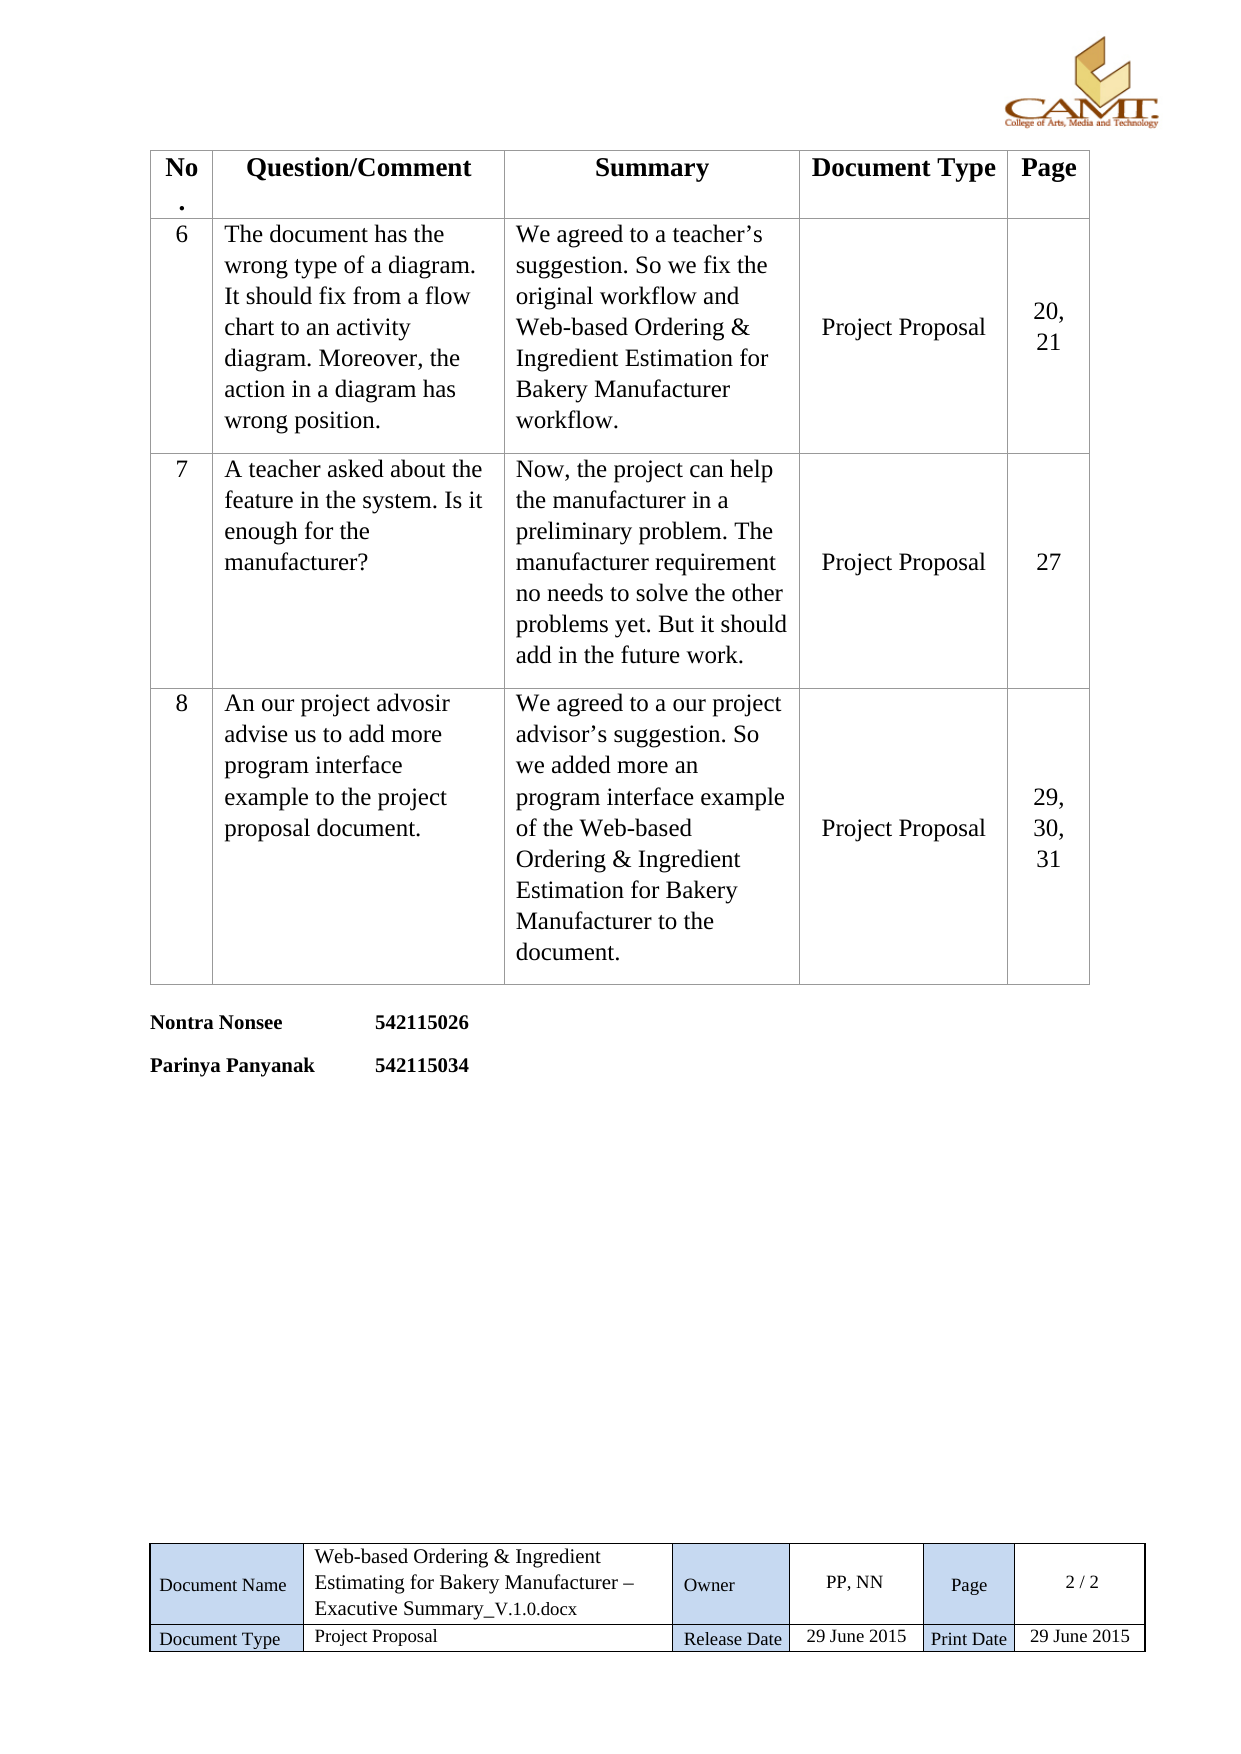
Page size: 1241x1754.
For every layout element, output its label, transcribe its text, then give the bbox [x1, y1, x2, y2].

table_cell Project Proposal [800, 454, 1007, 687]
table_cell Page [1008, 151, 1089, 218]
table_cell 8 [151, 689, 212, 984]
picture [996, 30, 1163, 130]
table_cell An our project advosir advise us to add more program interface example to the project proposal document. [213, 689, 504, 984]
table_cell 27 [1008, 454, 1089, 687]
table_cell 20, 21 [1008, 219, 1089, 453]
text Parinya Panyanak 542115034 [150, 1053, 1090, 1077]
table_cell The document has the wrong type of a diagram. It should fix from a flow chart to an activity diagram. Moreover, the action in a diagram has wrong position. [213, 219, 504, 453]
table_cell 7 [151, 454, 212, 687]
table_cell No. [151, 151, 212, 218]
table_cell 29, 30, 31 [1008, 689, 1089, 984]
table_cell Project Proposal [800, 219, 1007, 453]
table_cell Summary [505, 151, 799, 218]
table_cell We agreed to a teacher’s suggestion. So we fix the original workflow and Web-based Ordering & Ingredient Estimation for Bakery Manufacturer workflow. [505, 219, 799, 453]
table_cell Question/Comment [213, 151, 504, 218]
table_cell 6 [151, 219, 212, 453]
text Nontra Nonsee 542115026 [150, 1010, 1090, 1034]
table_cell Document Type [800, 151, 1007, 218]
table_cell Now, the project can help the manufacturer in a preliminary problem. The manufacturer requirement no needs to solve the other problems yet. But it should add in the future work. [505, 454, 799, 687]
table_cell Project Proposal [800, 689, 1007, 984]
table_cell A teacher asked about the feature in the system. Is it enough for the manufacturer? [213, 454, 504, 687]
table_cell We agreed to a our project advisor’s suggestion. So we added more an program interface example of the Web-based Ordering & Ingredient Estimation for Bakery Manufacturer to the document. [505, 689, 799, 984]
